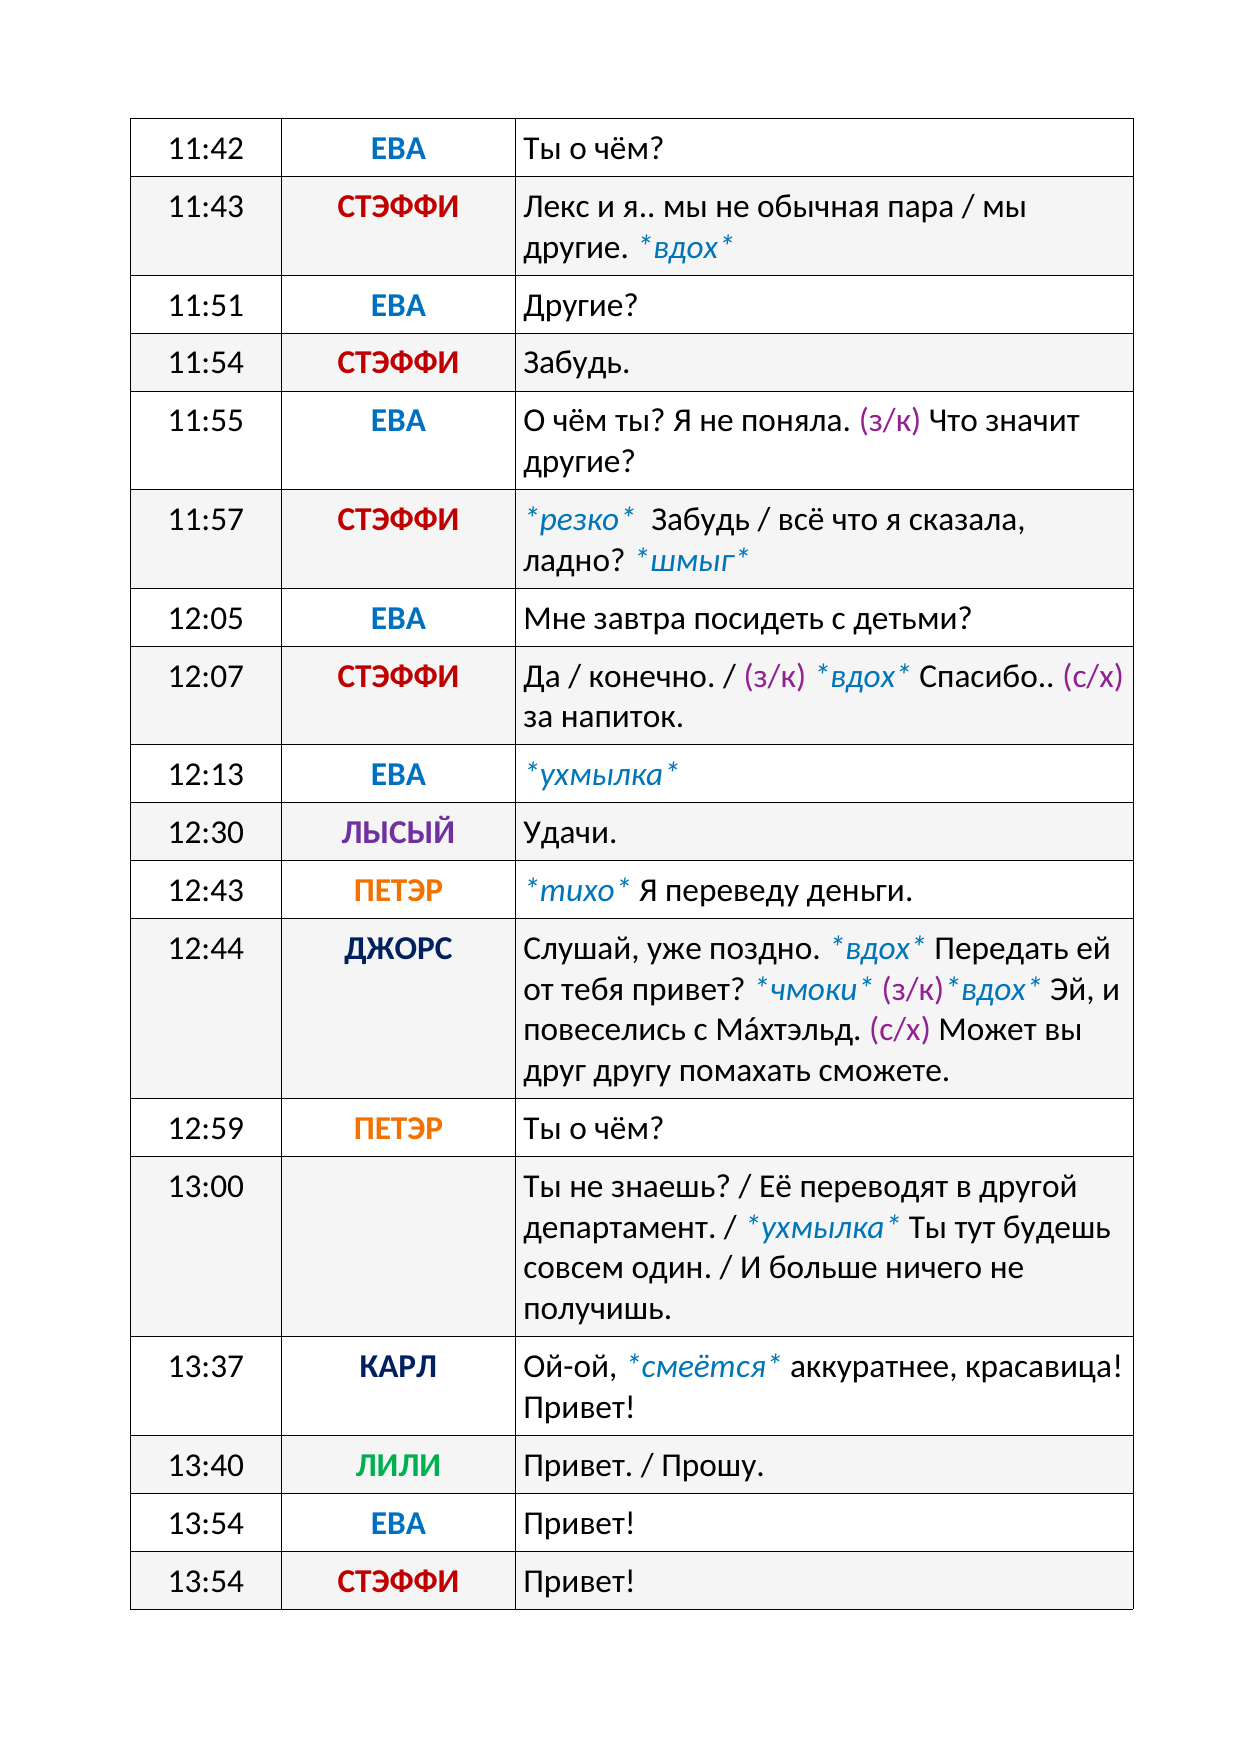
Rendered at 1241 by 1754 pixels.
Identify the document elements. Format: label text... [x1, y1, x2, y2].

table_cell 11:43 [131, 177, 281, 275]
table_cell Да / конечно. / (з/к) *вдох* Спасибо.. (с/х) за напиток. [516, 647, 1133, 744]
table_cell 13:40 [131, 1436, 281, 1493]
table_cell КАРЛ [282, 1337, 515, 1435]
table_cell 11:55 [131, 392, 281, 489]
table_cell *ухмылка* [516, 745, 1133, 802]
table_cell Ты о чём? [516, 1099, 1133, 1156]
table_cell СТЭФФИ [282, 177, 515, 275]
table_cell 13:00 [131, 1157, 281, 1336]
table_cell *тихо* Я переведу деньги. [516, 861, 1133, 918]
table_cell 11:54 [131, 334, 281, 391]
table_cell 11:57 [131, 490, 281, 588]
table_cell 12:05 [131, 589, 281, 646]
table_cell ЕВА [282, 392, 515, 489]
table_cell ПЕТЭР [282, 861, 515, 918]
table_cell [282, 1157, 515, 1336]
table_cell 12:30 [131, 803, 281, 860]
table_cell ЛЫСЫЙ [282, 803, 515, 860]
table_cell 12:13 [131, 745, 281, 802]
table_cell ЕВА [282, 589, 515, 646]
table_cell ЕВА [282, 119, 515, 176]
table_cell 12:43 [131, 861, 281, 918]
table_cell ЕВА [282, 1494, 515, 1551]
table_cell 11:42 [131, 119, 281, 176]
table_cell 13:37 [131, 1337, 281, 1435]
table_cell СТЭФФИ [282, 1552, 515, 1609]
table_cell Лекс и я.. мы не обычная пара / мы другие. *вдох* [516, 177, 1133, 275]
table_cell Мне завтра посидеть с детьми? [516, 589, 1133, 646]
table_cell Другие? [516, 276, 1133, 333]
table_cell ЛИЛИ [282, 1436, 515, 1493]
table_cell Удачи. [516, 803, 1133, 860]
table_cell Привет. / Прошу. [516, 1436, 1133, 1493]
table_cell СТЭФФИ [282, 647, 515, 744]
table_cell ЕВА [282, 745, 515, 802]
table_cell ДЖОРС [282, 919, 515, 1098]
table_cell 12:59 [131, 1099, 281, 1156]
table_cell Привет! [516, 1494, 1133, 1551]
table_cell ЕВА [282, 276, 515, 333]
table_cell ПЕТЭР [282, 1099, 515, 1156]
table_cell Ты не знаешь? / Её переводят в другой департамент. / *ухмылка* Ты тут будешь совсем один. / И больше ничего не получишь. [516, 1157, 1133, 1336]
table_cell 13:54 [131, 1494, 281, 1551]
table_cell *резко* Забудь / всё что я сказала, ладно? *шмыг* [516, 490, 1133, 588]
table_cell 12:44 [131, 919, 281, 1098]
table_cell Слушай, уже поздно. *вдох* Передать ей от тебя привет? *чмоки* (з/к)*вдох* Эй, и повеселись с Мáхтэльд. (с/х) Может вы друг другу помахать сможете. [516, 919, 1133, 1098]
table_cell О чём ты? Я не поняла. (з/к) Что значит другие? [516, 392, 1133, 489]
table_cell СТЭФФИ [282, 334, 515, 391]
table_cell 12:07 [131, 647, 281, 744]
table_cell Привет! [516, 1552, 1133, 1609]
table_cell Забудь. [516, 334, 1133, 391]
table_cell 11:51 [131, 276, 281, 333]
table_cell Ой-ой, *смеётся* аккуратнее, красавица! Привет! [516, 1337, 1133, 1435]
table_cell 13:54 [131, 1552, 281, 1609]
table_cell СТЭФФИ [282, 490, 515, 588]
table_cell Ты о чём? [516, 119, 1133, 176]
